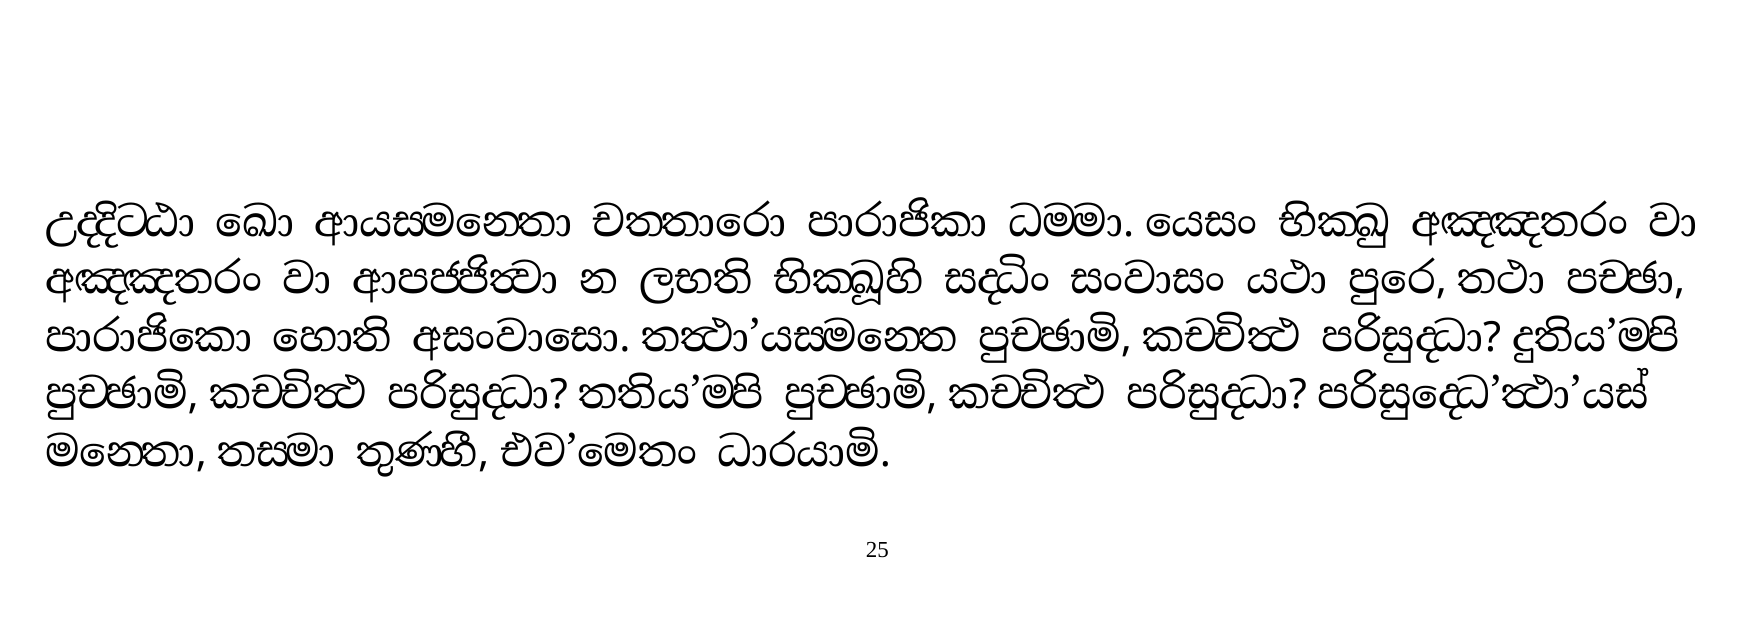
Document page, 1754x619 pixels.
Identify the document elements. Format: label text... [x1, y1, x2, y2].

text උද‍්දිට‍්ඨා ඛො ආයස‍්මන‍්තො චත‍්තාරො පාරාජිකා ධම‍්මා. යෙසං භික‍්ඛු අඤ‍්ඤතරං වා අඤ‍්ඤතරං වා ආපජ‍්ජිත්‍වා න ලභති භික‍්ඛූහි සද‍්ධිං සංවාසං යථා පුරෙ, තථා පච‍්ඡා, පාරාජිකො හොති අසංවාසො. තත්‍ථා’යස‍්මන‍්තෙ පුච‍්ඡාමි, කච‍්චිත්‍ථ පරිසුද‍්ධා? දුතිය’ම‍්පි පුච‍්ඡාමි, කච‍්චිත්‍ථ පරිසුද‍්ධා? තතිය’ම‍්පි පුච‍්ඡාමි, කච‍්චිත්‍ථ පරිසුද‍්ධා? පරිසුද‍්ධෙ’ත්‍ථා’යස‍්මන‍්තො, තස‍්මා තුණ‍්හී, එව’මෙතං ධාරයාමි. [45, 192, 1709, 479]
